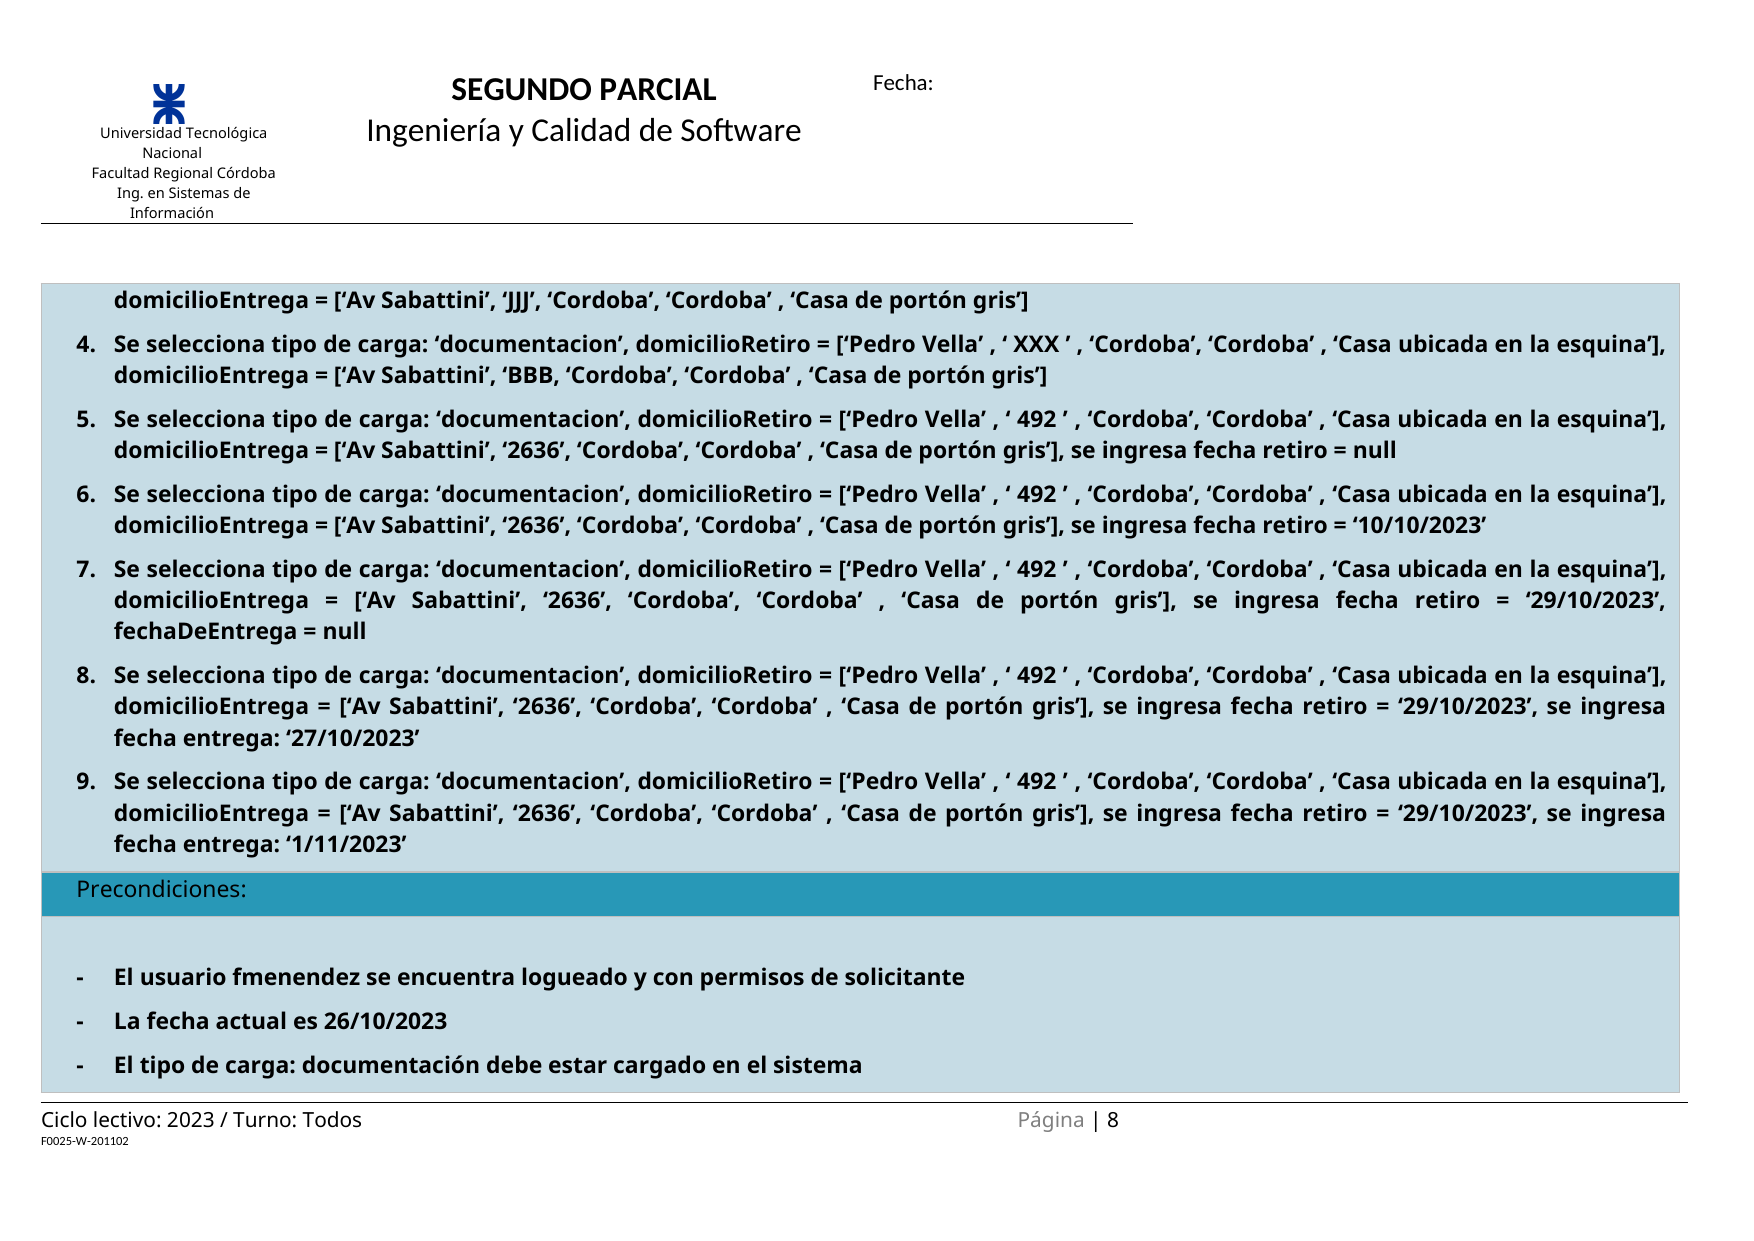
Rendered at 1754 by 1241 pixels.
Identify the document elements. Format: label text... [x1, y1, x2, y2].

table_cell Precondiciones: [42, 873, 1679, 916]
picture [153, 84, 185, 124]
